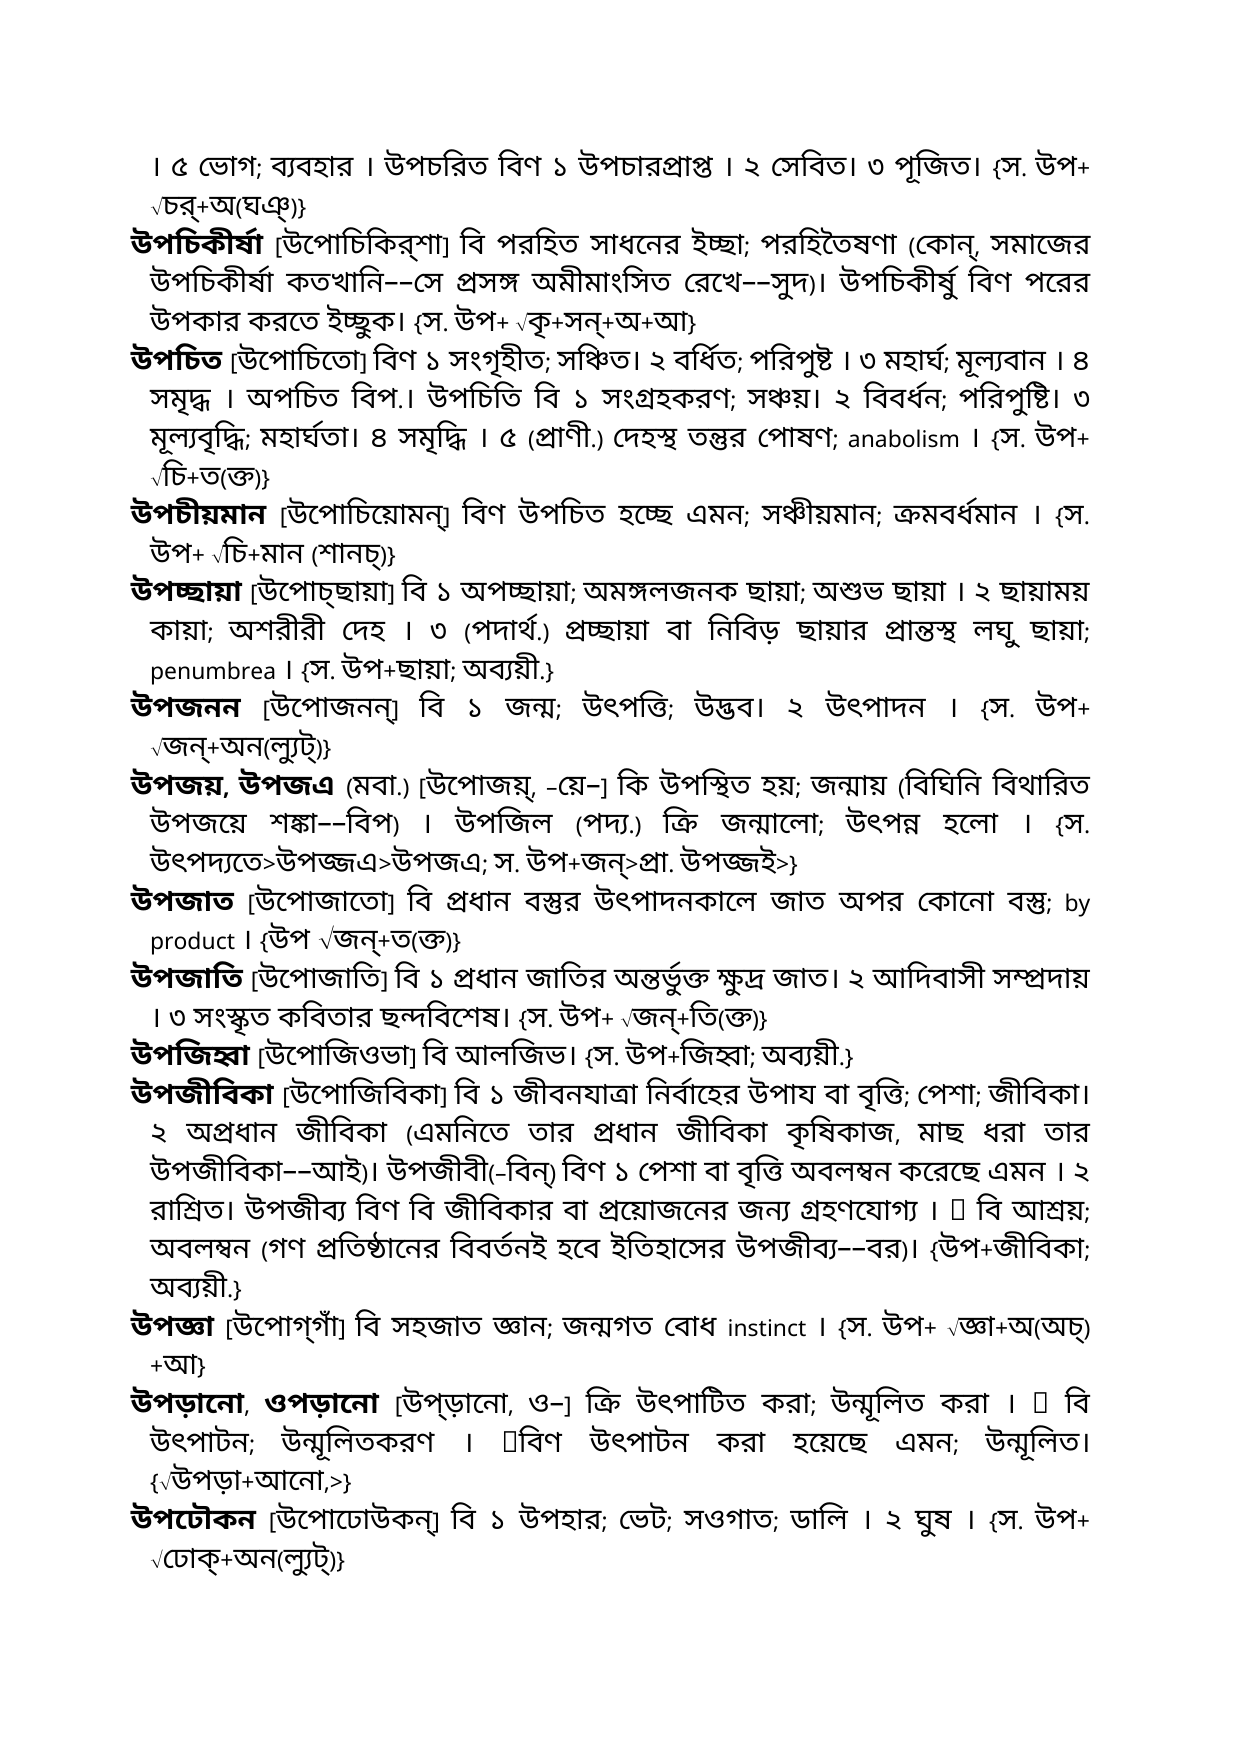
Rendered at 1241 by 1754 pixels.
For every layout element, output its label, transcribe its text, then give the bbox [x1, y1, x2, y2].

text উপচিকীর্ষা [উপোচিকির্‌শা] বি পরহিত সাধনের ইচ্ছা; পরহিতৈষণা (কোন্, সমাজের উপচিকীর্ষা কতখানি––সে প্রসঙ্গ অমীমাংসিত রেখে––সুদ)। উপচিকীর্ষু বিণ পরের উপকার করতে ইচ্ছুক। {স. উপ+ কৃ+সন্+অ+আ} [131, 227, 1090, 343]
text উপঢৌকন [উপোঢোউকন্] বি ১ উপহার; ভেট; সওগাত; ডালি । ২ ঘুষ । {স. উপ+ ঢোক্+অন(ল্যুট্)} [131, 1503, 1090, 1580]
text উপচীয়মান [উপোচিয়োমন্] বিণ উপচিত হচ্ছে এমন; সঞ্চীয়মান; ক্রমবর্ধমান । {স. উপ+ চি+মান (শানচ্)} [131, 498, 1090, 575]
text উপজনন [উপোজনন্] বি ১ জন্ম; উৎপত্তি; উদ্ভব। ২ উৎপাদন । {স. উপ+ জন্+অন(ল্যুট্)} [131, 691, 1090, 768]
text উপজাত [উপোজাতো] বি প্রধান বস্তুর উৎপাদনকালে জাত অপর কোনো বস্তু; by product । {উপ জন্+ত(ক্ত)} [131, 884, 1090, 962]
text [131, 150, 1090, 227]
text উপজিহ্বা [উপোজিওভা] বি আলজিভ। {স. উপ+জিহ্বা; অব্যয়ী.} [131, 1039, 1090, 1077]
text উপজ্ঞা [উপোগ্‌গাঁ] বি সহজাত জ্ঞান; জন্মগত বোধ instinct । {স. উপ+ জ্ঞা+অ(অচ্)+আ} [131, 1309, 1090, 1387]
text উপড়ানো, ওপড়ানো [উপ্‌ড়ানো, ও–] ক্রি উৎপাটিত করা; উন্মূলিত করা । বি উৎপাটন; উন্মূলিতকরণ । বিণ উৎপাটন করা হয়েছে এমন; উন্মূলিত। {উপড়া+আনো,>} [131, 1387, 1090, 1503]
text উপজাতি [উপোজাতি] বি ১ প্রধান জাতির অন্তর্ভুক্ত ক্ষুদ্র জাত। ২ আদিবাসী সম্প্রদায় । ৩ সংস্কৃত কবিতার ছন্দবিশেষ। {স. উপ+ জন্+তি(ক্ত)} [131, 962, 1090, 1039]
text উপজয়, উপজএ (মবা.) [উপোজয়্, –য়ে–] কি উপস্থিত হয়; জন্মায় (বিঘিনি বিথারিত উপজয়ে শঙ্কা––বিপ) । উপজিল (পদ্য.) ক্রি জন্মালো; উৎপন্ন হলো । {স. উৎপদ্যতে>উপজ্জএ>উপজএ; স. উপ+জন্>প্রা. উপজ্জই>} [131, 768, 1090, 884]
text উপজীবিকা [উপোজিবিকা] বি ১ জীবনযাত্রা নির্বাহের উপায বা বৃত্তি; পেশা; জীবিকা। ২ অপ্রধান জীবিকা (এমনিতে তার প্রধান জীবিকা কৃষিকাজ, মাছ ধরা তার উপজীবিকা––আই)। উপজীবী(–বিন্) বিণ ১ পেশা বা বৃত্তি অবলম্বন করেছে এমন । ২ রাশ্রিত। উপজীব্য বিণ বি জীবিকার বা প্রয়োজনের জন্য গ্রহণযোগ্য । বি আশ্রয়; অবলম্বন (গণ প্রতিষ্ঠানের বিবর্তনই হবে ইতিহাসের উপজীব্য––বর)। {উপ+জীবিকা; অব্যয়ী.} [131, 1077, 1090, 1309]
text উপচিত [উপোচিতো] বিণ ‌১ সংগৃহীত; সঞ্চিত। ২ বর্ধিত; পরিপুষ্ট । ৩ মহার্ঘ; মূল্যবান । ৪ সমৃদ্ধ । অপচিত বিপ.। উপচিতি বি ১ সংগ্রহকরণ; সঞ্চয়। ২ বিবর্ধন; পরিপুষ্টি। ৩ মূল্যবৃদ্ধি; মহার্ঘতা। ৪ সমৃদ্ধি । ৫ (প্রাণী.) দেহস্থ তন্তুর পোষণ; anabolism । {স. উপ+ চি+ত(ক্ত)} [131, 343, 1090, 498]
text উপচ্ছায়া [উপোচ্‌ছায়া] বি ১ অপচ্ছায়া; অমঙ্গলজনক ছায়া; অশুভ ছায়া । ২ ছায়াময় কায়া; অশরীরী দেহ । ৩ (পদার্থ.) প্রচ্ছায়া বা নিবিড় ছায়ার প্রান্তস্থ লঘু ছায়া; penumbrea । {স. উপ+ছায়া; অব্যয়ী.} [131, 575, 1090, 691]
